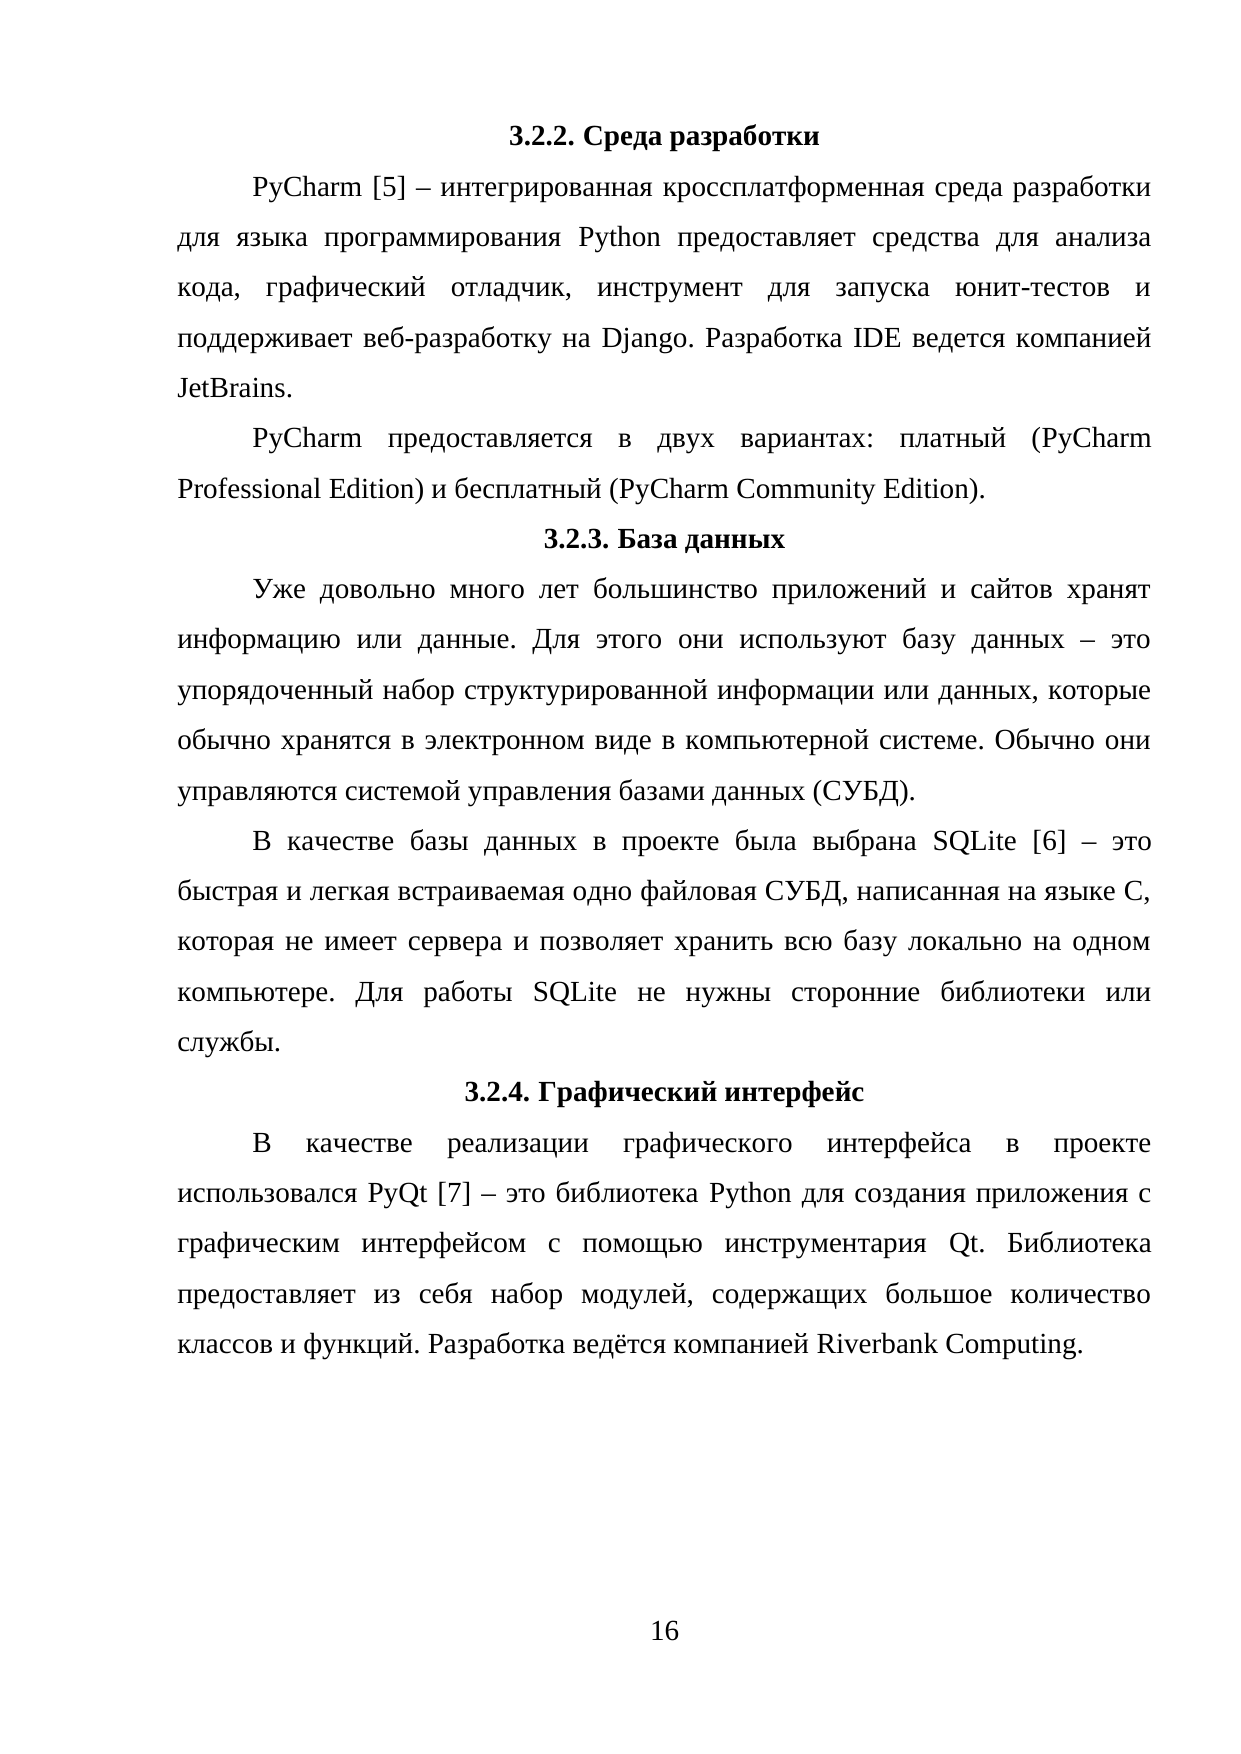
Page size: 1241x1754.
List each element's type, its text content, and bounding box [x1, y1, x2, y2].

text В качестве реализации графического интерфейса в проекте использовался PyQt [7] – это библиотека Python для создания приложения с графическим интерфейсом с помощью инструментария Qt. Библиотека предоставляет из себя набор модулей, содержащих большое количество классов и функций. Разработка ведётся компанией Riverbank Computing. [177, 1125, 1152, 1359]
subtitle Среда разработки [177, 118, 1152, 152]
subtitle База данных [177, 521, 1152, 554]
text Уже довольно много лет большинство приложений и сайтов хранят информацию или данные. Для этого они используют базу данных – это упорядоченный набор структурированной информации или данных, которые обычно хранятся в электронном виде в компьютерной системе. Обычно они управляются системой управления базами данных (СУБД). [177, 571, 1152, 806]
text PyCharm предоставляется в двух вариантах: платный (PyCharm Professional Edition) и бесплатный (PyCharm Community Edition). [177, 420, 1152, 504]
text В качестве базы данных в проекте была выбрана SQLite [6] – это быстрая и легкая встраиваемая одно файловая СУБД, написанная на языке С, которая не имеет сервера и позволяет хранить всю базу локально на одном компьютере. Для работы SQLite не нужны сторонние библиотеки или службы. [177, 823, 1152, 1058]
text PyCharm [5] – интегрированная кроссплатформенная среда разработки для языка программирования Python предоставляет средства для анализа кода, графический отладчик, инструмент для запуска юнит-тестов и поддерживает веб-разработку на Django. Разработка IDE ведется компанией JetBrains. [177, 169, 1152, 404]
subtitle Графический интерфейс [177, 1074, 1152, 1108]
